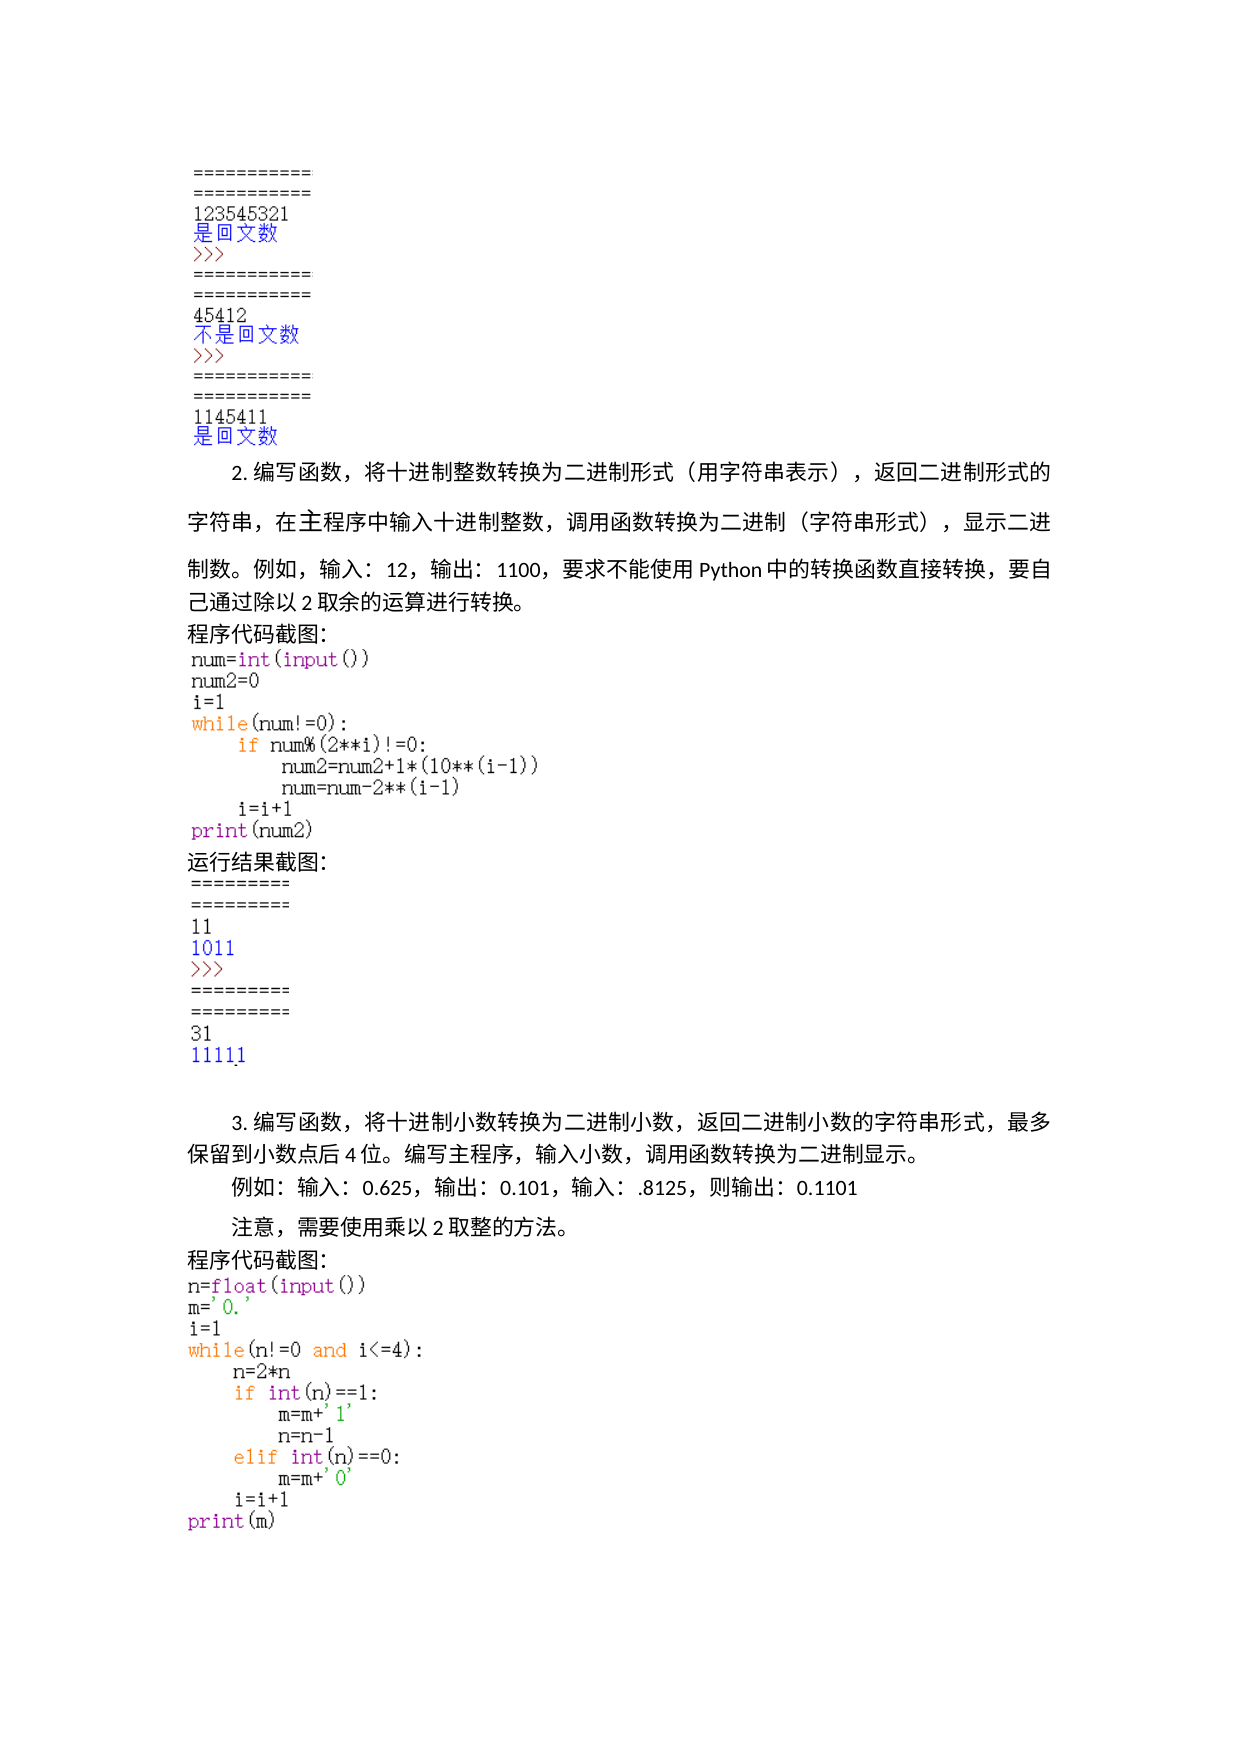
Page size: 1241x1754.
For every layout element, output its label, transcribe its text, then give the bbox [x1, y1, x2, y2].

text 例如：输入：0.625，输出：0.101，输入：.8125，则输出：0.1101 [187, 1169, 1053, 1202]
text 运行结果截图： [187, 844, 1053, 877]
text 程序代码截图： [187, 617, 1053, 649]
text 程序代码截图： [187, 1242, 1053, 1275]
text 注意，需要使用乘以2取整的方法。 [187, 1210, 1053, 1242]
text 2. 编写函数，将十进制整数转换为二进制形式（用字符串表示），返回二进制形式的字符串，在主程序中输入十进制整数，调用函数转换为二进制（字符串形式），显示二进制数。例如，输入：12，输出：1100，要求不能使用Python中的转换函数直接转换，要自己通过除以2取余的运算进行转换。 [187, 454, 1053, 617]
text 3. 编写函数，将十进制小数转换为二进制小数，返回二进制小数的字符串形式，最多保留到小数点后4位。编写主程序，输入小数，调用函数转换为二进制显示。 [187, 1104, 1053, 1169]
